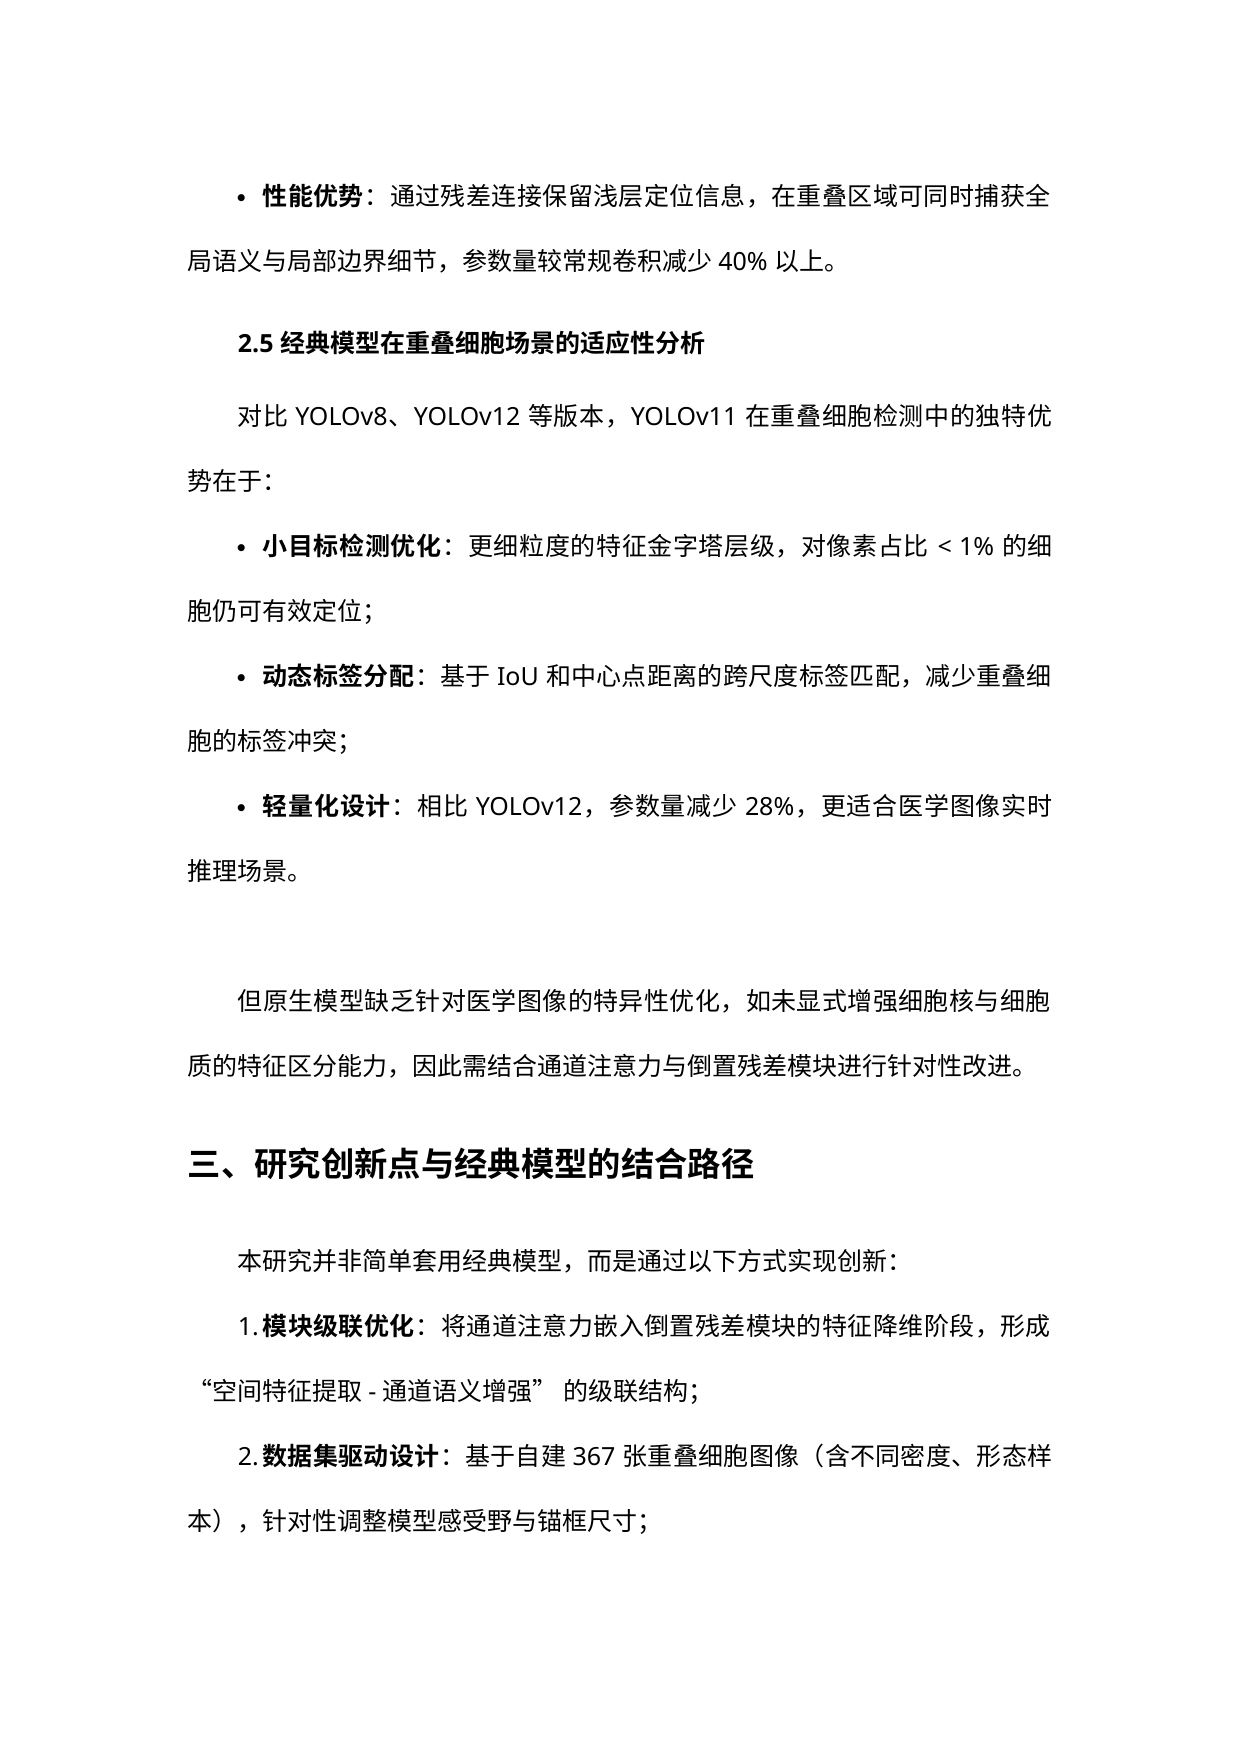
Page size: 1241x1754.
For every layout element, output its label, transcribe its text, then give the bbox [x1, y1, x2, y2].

list 轻量化设计：相比 YOLOv12，参数量减少 28%，更适合医学图像实时推理场景。 [187, 772, 1053, 902]
list 模块级联优化：将通道注意力嵌入倒置残差模块的特征降维阶段，形成 “空间特征提取 - 通道语义增强” 的级联结构； [187, 1292, 1053, 1422]
list 性能优势：通过残差连接保留浅层定位信息，在重叠区域可同时捕获全局语义与局部边界细节，参数量较常规卷积减少 40% 以上。 [187, 162, 1053, 292]
text 本研究并非简单套用经典模型，而是通过以下方式实现创新： [187, 1227, 1053, 1292]
subtitle 三、研究创新点与经典模型的结合路径 [187, 1129, 1053, 1194]
text 但原生模型缺乏针对医学图像的特异性优化，如未显式增强细胞核与细胞质的特征区分能力，因此需结合通道注意力与倒置残差模块进行针对性改进。 [187, 967, 1053, 1097]
subtitle 2.5 经典模型在重叠细胞场景的适应性分析 [187, 309, 1053, 374]
list 数据集驱动设计：基于自建 367 张重叠细胞图像（含不同密度、形态样本），针对性调整模型感受野与锚框尺寸； [187, 1422, 1053, 1552]
list 小目标检测优化：更细粒度的特征金字塔层级，对像素占比 < 1% 的细胞仍可有效定位； [187, 512, 1053, 642]
text 对比 YOLOv8、YOLOv12 等版本，YOLOv11 在重叠细胞检测中的独特优势在于： [187, 382, 1053, 512]
list 动态标签分配：基于 IoU 和中心点距离的跨尺度标签匹配，减少重叠细胞的标签冲突； [187, 642, 1053, 772]
